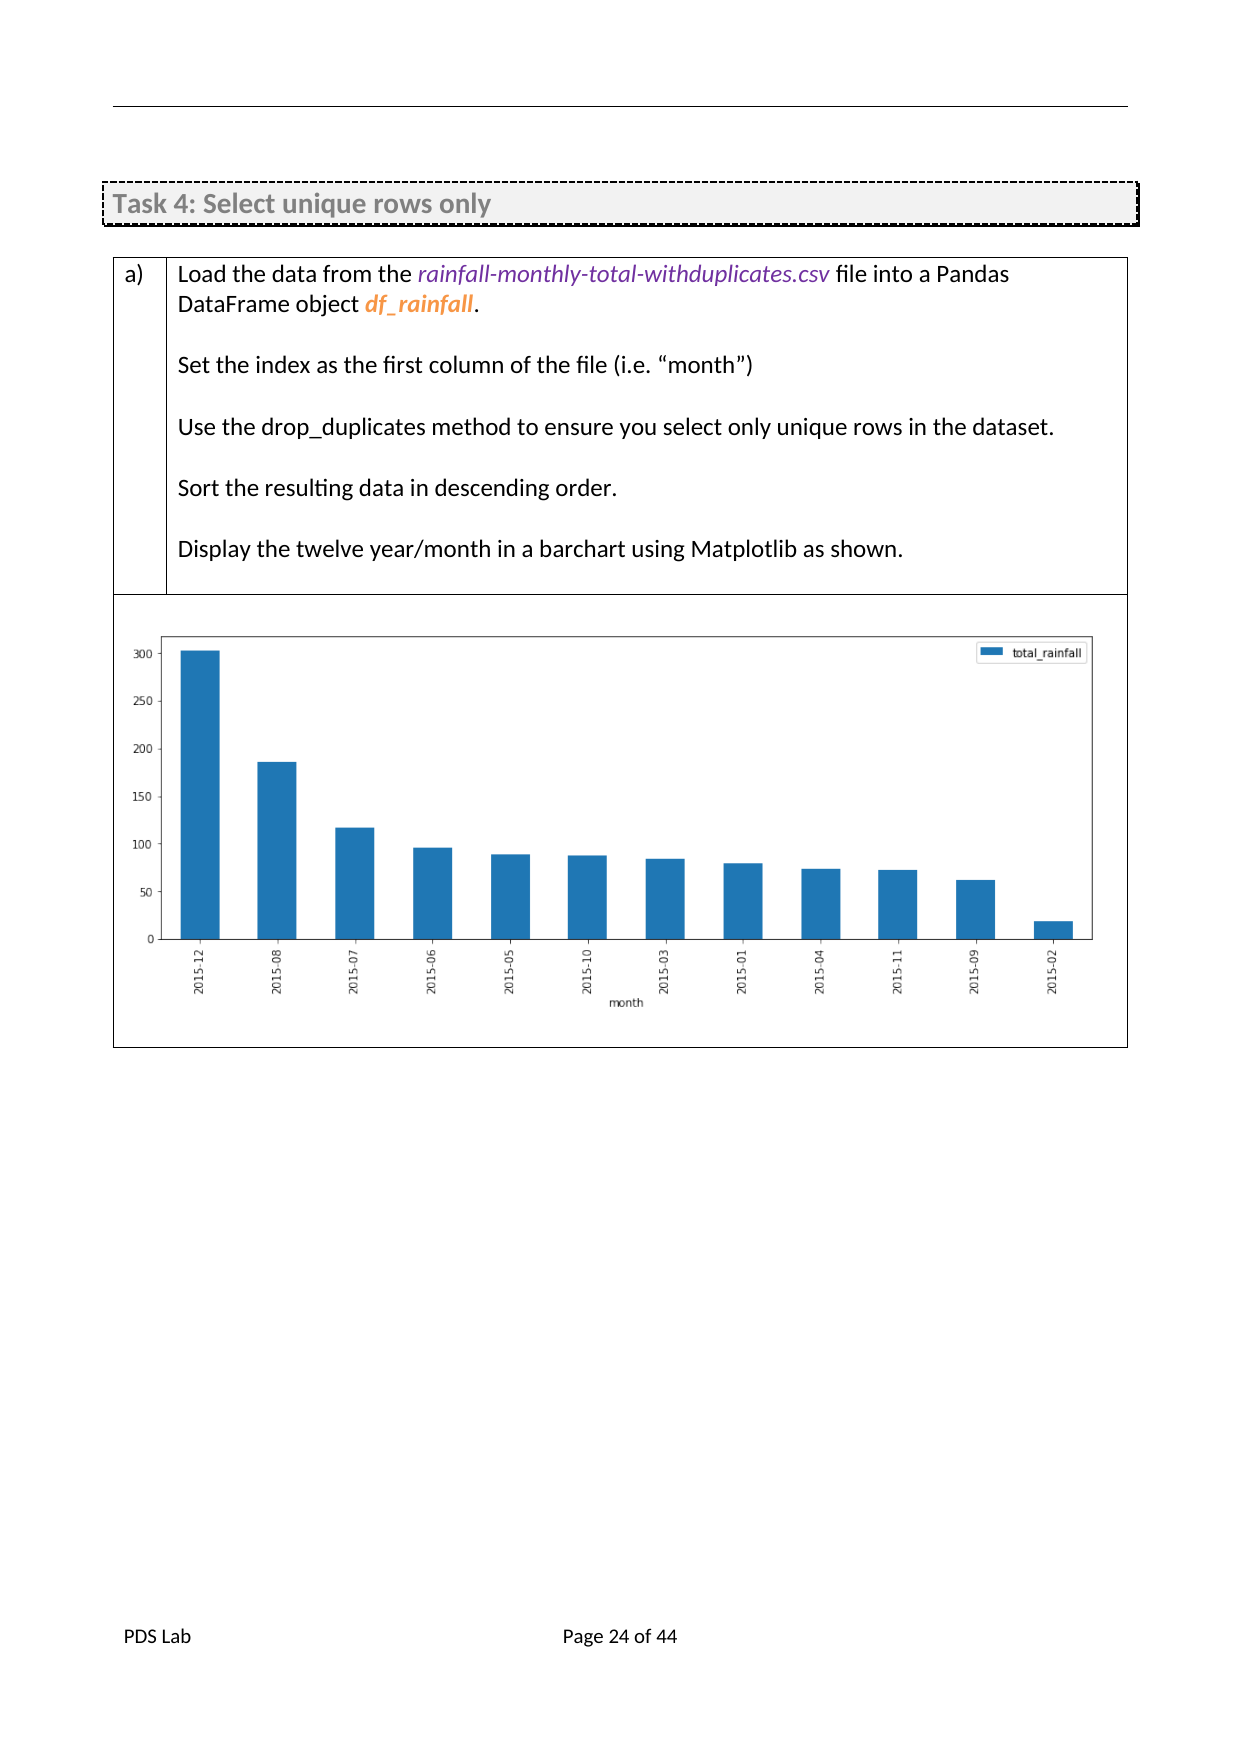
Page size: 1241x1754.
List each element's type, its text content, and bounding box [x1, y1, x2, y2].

text Task 4: Select unique rows only [102, 181, 1138, 224]
table_header [114, 258, 166, 594]
picture [124, 625, 1103, 1017]
table_header Load the data from the rainfall-monthly-total-withduplicates.csv file into a Pandas DataFrame object df_rainfall. Set the index as the first column of the file (i.e. “month”) Use the drop_duplicates method to ensure you select only unique rows in the dataset. Sort the resulting data in descending order. Display the twelve year/month in a barchart using Matplotlib as shown. [167, 258, 1127, 594]
table_cell [114, 595, 1127, 1047]
